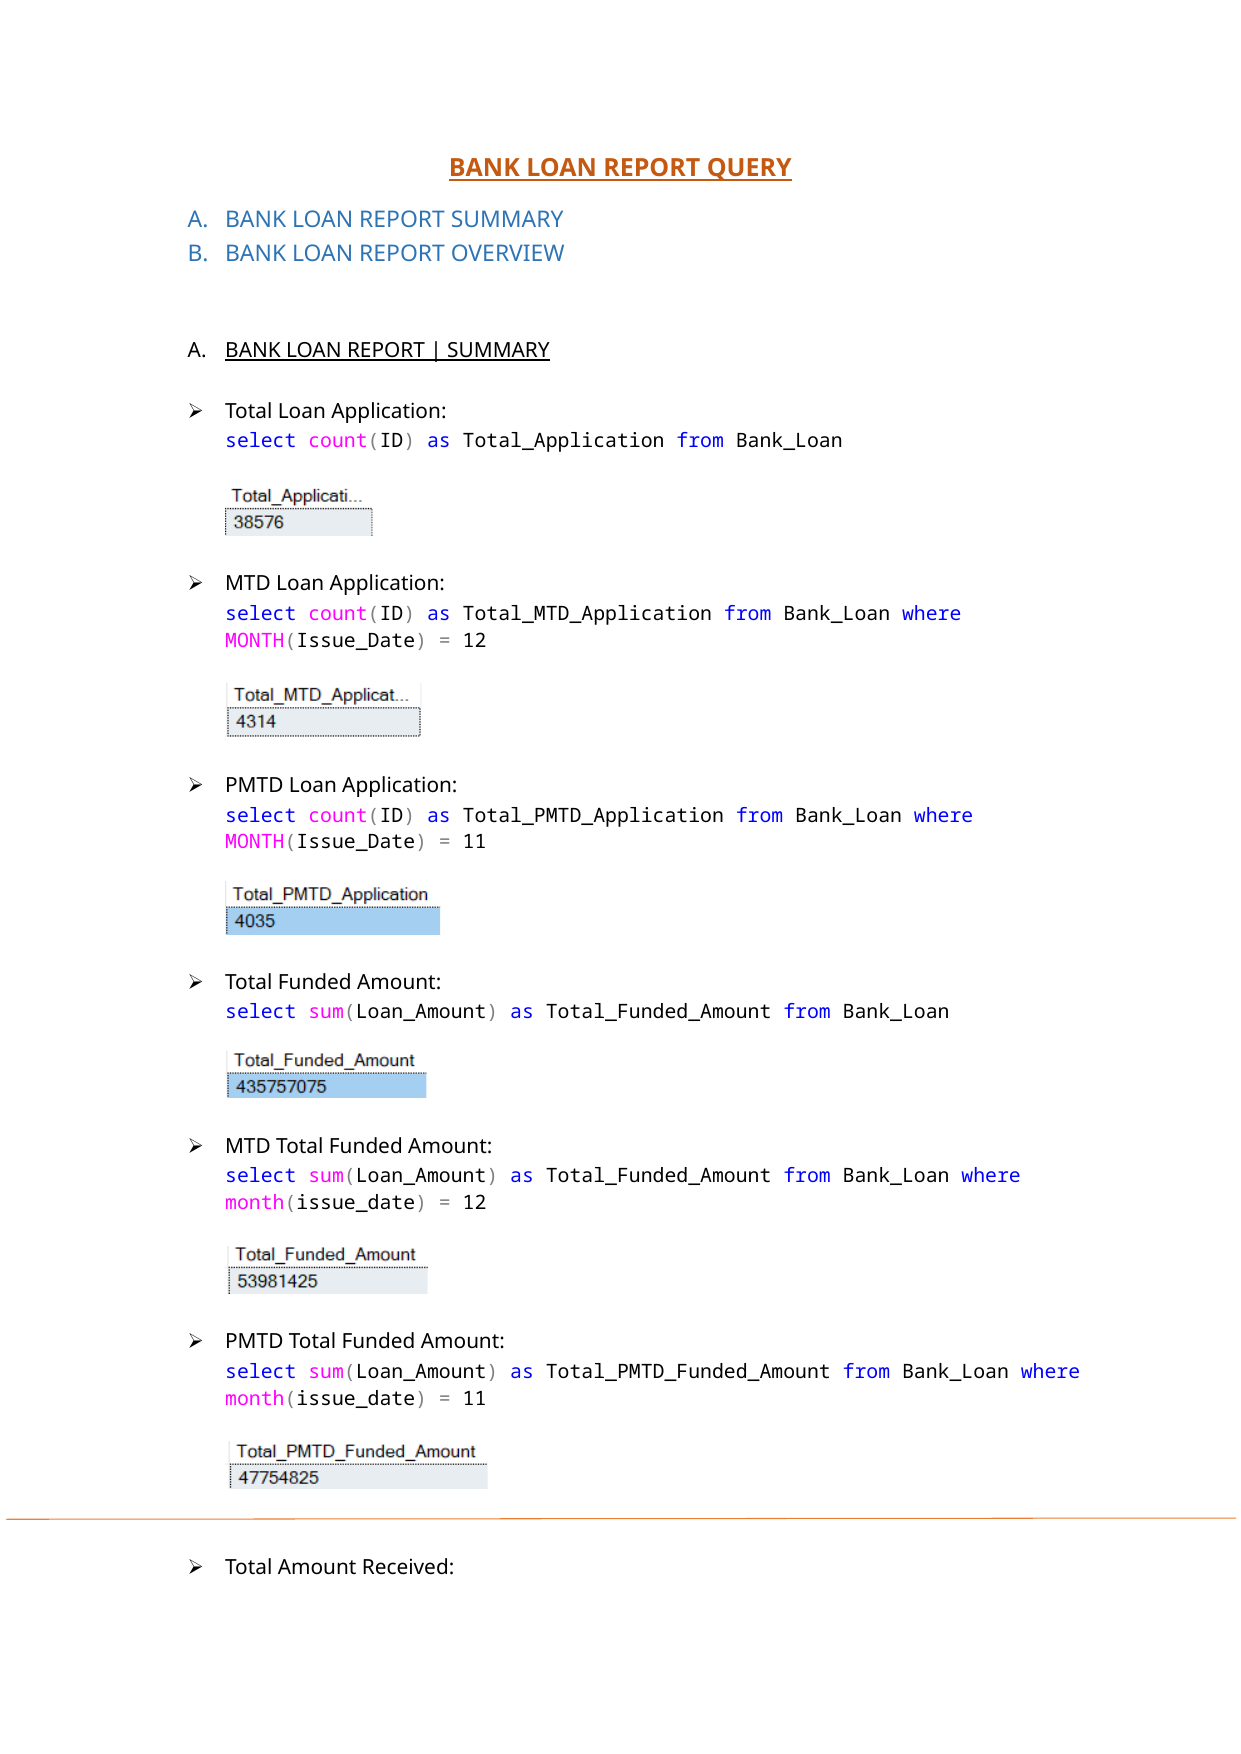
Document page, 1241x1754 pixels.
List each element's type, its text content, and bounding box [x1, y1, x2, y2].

list MTD Total Funded Amount: [187, 1131, 1090, 1159]
list select sum(Loan_Amount) as Total_PMTD_Funded_Amount from Bank_Loan where month(issue_date) = 11 [225, 1357, 1090, 1411]
list select sum(Loan_Amount) as Total_Funded_Amount from Bank_Loan where month(issue_date) = 12 [225, 1161, 1090, 1215]
list Total Funded Amount: [187, 967, 1090, 996]
list Total Amount Received: [187, 1552, 1090, 1581]
list BANK LOAN REPORT OVERVIEW [187, 237, 1090, 268]
list PMTD Total Funded Amount: [187, 1326, 1090, 1355]
text BANK LOAN REPORT QUERY [150, 150, 1090, 184]
list select count(ID) as Total_Application from Bank_Loan [225, 427, 1090, 454]
list BANK LOAN REPORT SUMMARY [187, 203, 1090, 235]
list select sum(Loan_Amount) as Total_Funded_Amount from Bank_Loan [225, 998, 1090, 1025]
list MTD Loan Application: [187, 568, 1090, 597]
picture [225, 683, 422, 738]
list BANK LOAN REPORT | SUMMARY [187, 335, 1090, 363]
list select count(ID) as Total_MTD_Application from Bank_Loan where MONTH(Issue_Date) = 12 [225, 599, 1090, 653]
list select count(ID) as Total_PMTD_Application from Bank_Loan where MONTH(Issue_Date) = 11 [225, 801, 1090, 855]
picture [225, 484, 373, 536]
list PMTD Loan Application: [187, 770, 1090, 799]
picture [225, 1441, 488, 1489]
picture [225, 1051, 427, 1098]
picture [225, 881, 440, 935]
picture [225, 1246, 428, 1294]
list Total Loan Application: [187, 396, 1090, 424]
